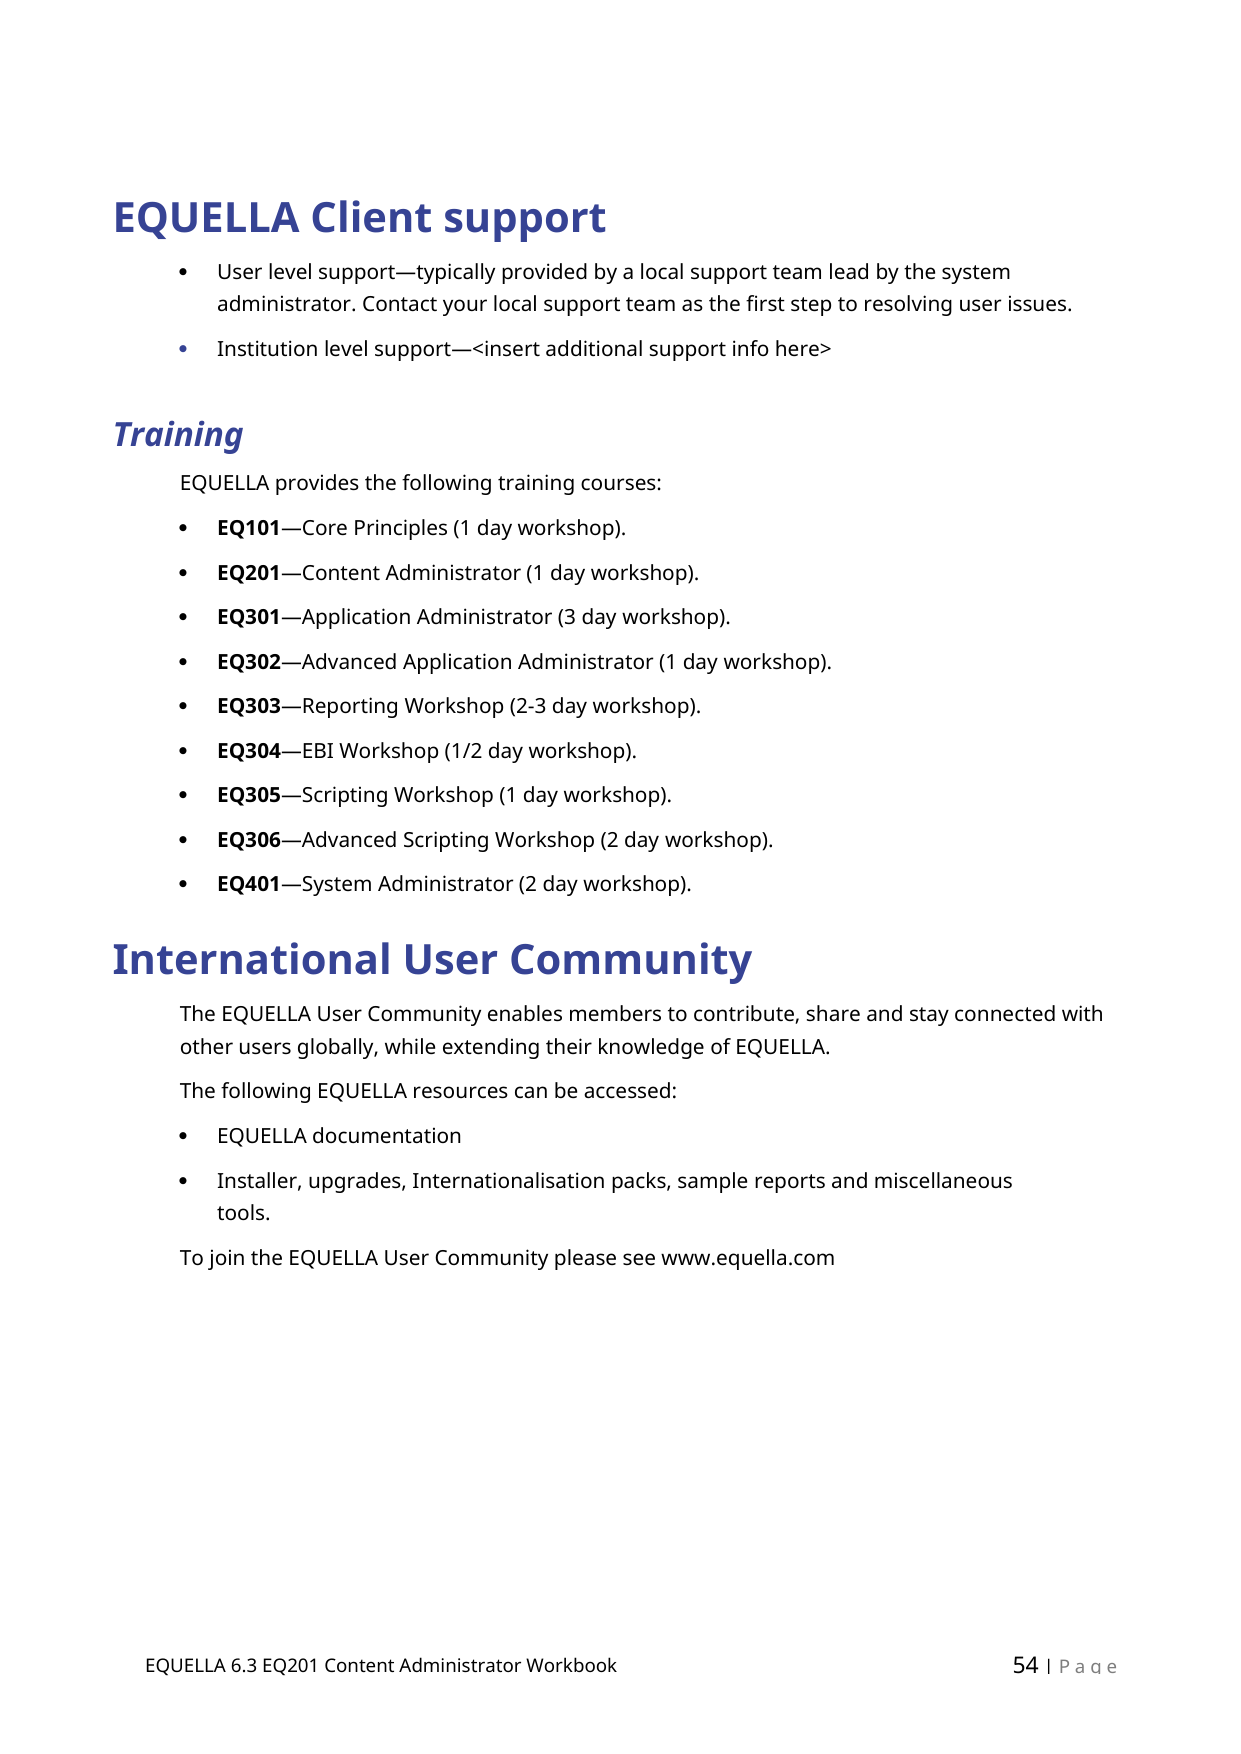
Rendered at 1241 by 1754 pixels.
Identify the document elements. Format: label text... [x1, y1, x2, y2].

list EQ302—Advanced Application Administrator (1 day workshop). [179, 647, 1146, 675]
list EQUELLA documentation [179, 1122, 1146, 1150]
text To join the EQUELLA User Community please see www.equella.com [179, 1243, 1146, 1272]
list Institution level support—<insert additional support info here> [179, 334, 1115, 363]
text The EQUELLA User Community enables members to contribute, share and stay connected with other users globally, while extending their knowledge of EQUELLA. [179, 999, 1123, 1061]
list EQ101—Core Principles (1 day workshop). [179, 513, 1146, 542]
subtitle International User Community [112, 930, 1146, 987]
list EQ401—System Administrator (2 day workshop). [179, 869, 1146, 898]
list Installer, upgrades, Internationalisation packs, sample reports and miscellaneous tools. [179, 1166, 1072, 1227]
subtitle Training [112, 411, 1146, 456]
text The following EQUELLA resources can be accessed: [179, 1077, 1146, 1105]
list EQ305—Scripting Workshop (1 day workshop). [179, 780, 1146, 809]
subtitle EQUELLA Client support [112, 187, 1146, 244]
list EQ303—Reporting Workshop (2-3 day workshop). [179, 691, 1146, 720]
list EQ201—Content Administrator (1 day workshop). [179, 558, 1146, 586]
list EQ301—Application Administrator (3 day workshop). [179, 602, 1146, 631]
list EQ306—Advanced Scripting Workshop (2 day workshop). [179, 825, 1146, 853]
list User level support—typically provided by a local support team lead by the system administrator. Contact your local support team as the first step to resolving user issues. [179, 257, 1075, 318]
list EQ304—EBI Workshop (1/2 day workshop). [179, 736, 1146, 764]
text EQUELLA provides the following training courses: [179, 468, 1146, 497]
